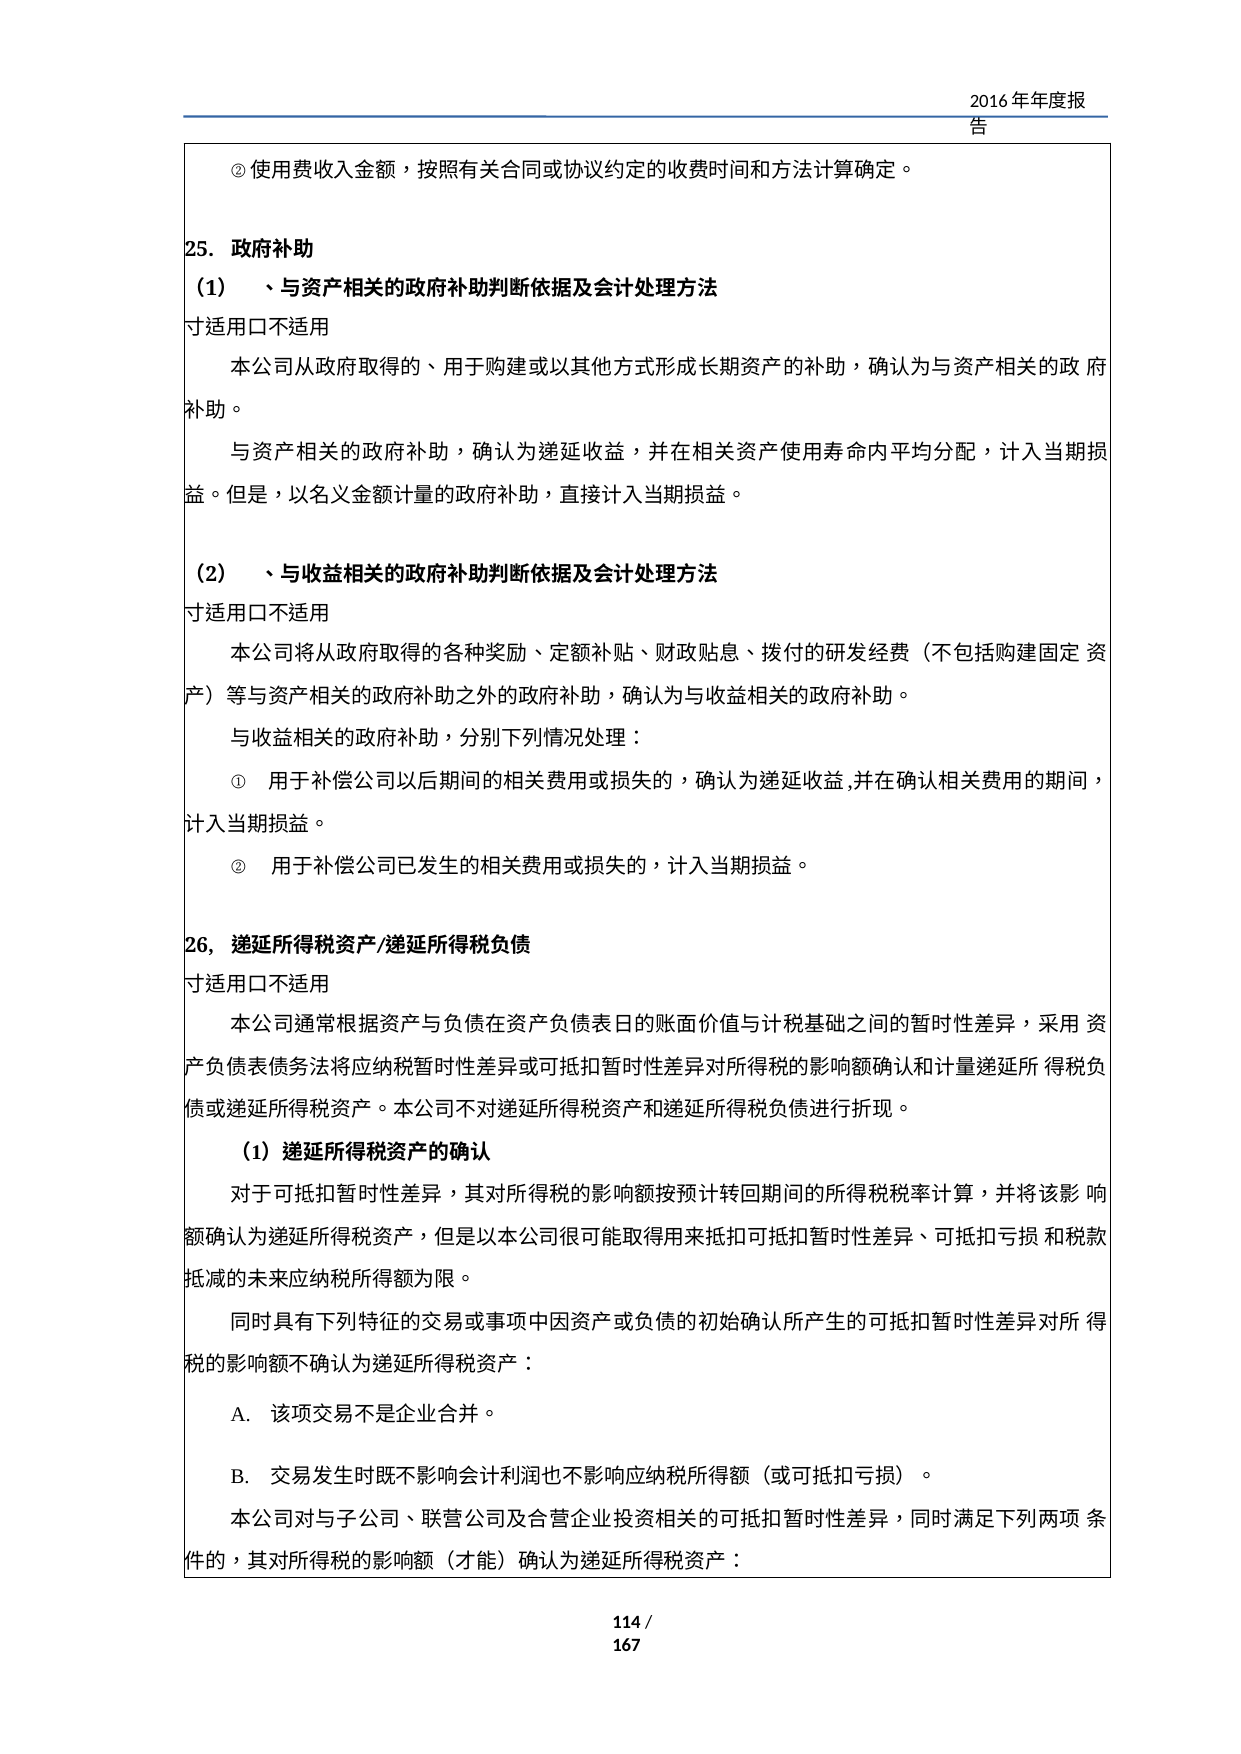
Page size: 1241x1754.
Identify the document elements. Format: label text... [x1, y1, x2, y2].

text 本公司对与子公司、联营公司及合营企业投资相关的可抵扣暂时性差异，同时满足下列两项 条件的，其对所得税的影响额（才能）确认为递延所得税资产： [185, 1491, 1110, 1577]
text 寸适用口不适用 [185, 968, 1110, 998]
text 寸适用口不适用 [185, 597, 1110, 626]
text ②使用费收入金额，按照有关合同或协议约定的收费时间和方法计算确定。 [185, 144, 1110, 186]
list 政府补助 [185, 233, 1110, 262]
text （2） 、与收益相关的政府补助判断依据及会计处理方法 [185, 558, 1110, 587]
list 交易发生时既不影响会计利润也不影响应纳税所得额（或可抵扣亏损）。 [185, 1448, 1110, 1491]
list 用于补偿公司以后期间的相关费用或损失的，确认为递延收益,并在确认相关费用的期间， 计入当期损益。 [185, 754, 1110, 840]
text 同时具有下列特征的交易或事项中因资产或负债的初始确认所产生的可抵扣暂时性差异对所 得税的影响额不确认为递延所得税资产： [185, 1295, 1110, 1380]
text 寸适用口不适用 [185, 311, 1110, 340]
text （1） 、与资产相关的政府补助判断依据及会计处理方法 [185, 272, 1110, 301]
text 对于可抵扣暂时性差异，其对所得税的影响额按预计转回期间的所得税税率计算，并将该影 响额确认为递延所得税资产，但是以本公司很可能取得用来抵扣可抵扣暂时性差异、可抵扣亏损 和税款抵减的未来应纳税所得额为限。 [185, 1168, 1110, 1295]
list 递延所得税资产/递延所得税负债 [185, 929, 1110, 959]
text 本公司通常根据资产与负债在资产负债表日的账面价值与计税基础之间的暂时性差异，采用 资产负债表债务法将应纳税暂时性差异或可抵扣暂时性差异对所得税的影响额确认和计量递延所 得税负债或递延所得税资产。本公司不对递延所得税资产和递延所得税负债进行折现。 [185, 998, 1110, 1125]
text 与资产相关的政府补助，确认为递延收益，并在相关资产使用寿命内平均分配，计入当期损 益。但是，以名义金额计量的政府补助，直接计入当期损益。 [185, 426, 1110, 511]
list 用于补偿公司已发生的相关费用或损失的，计入当期损益。 [185, 840, 1110, 882]
list 该项交易不是企业合并。 [185, 1398, 1110, 1427]
text 与收益相关的政府补助，分别下列情况处理： [185, 712, 1110, 754]
text 本公司将从政府取得的各种奖励、定额补贴、财政贴息、拨付的研发经费（不包括购建固定 资产）等与资产相关的政府补助之外的政府补助，确认为与收益相关的政府补助。 [185, 626, 1110, 712]
text （1）递延所得税资产的确认 [185, 1125, 1110, 1168]
text 本公司从政府取得的、用于购建或以其他方式形成长期资产的补助，确认为与资产相关的政 府补助。 [185, 340, 1110, 426]
